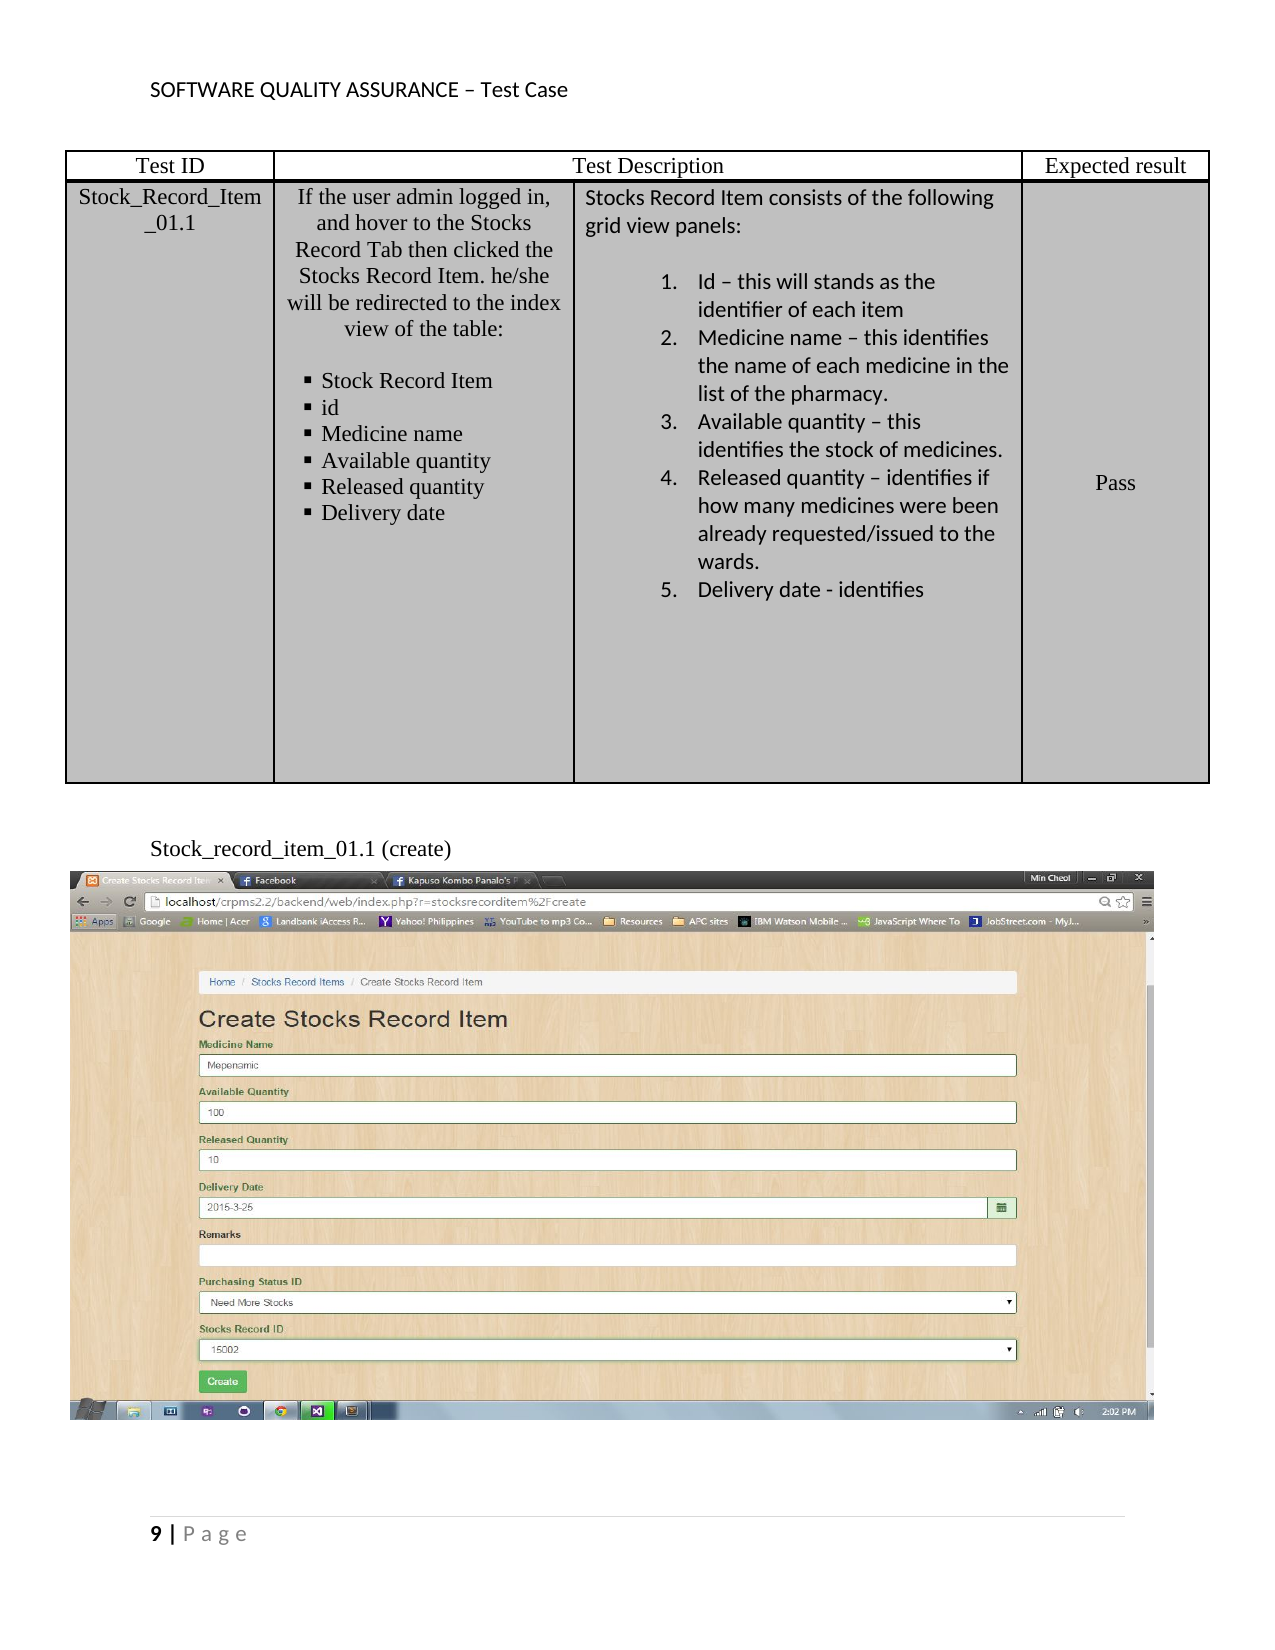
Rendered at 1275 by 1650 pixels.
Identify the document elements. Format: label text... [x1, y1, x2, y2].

picture [69, 871, 1154, 1419]
table_header Test Description [275, 152, 1021, 178]
text Stock_record_item_01.1 (create) [150, 835, 1125, 862]
table_cell Pass [1023, 183, 1208, 782]
table_header Expected result [1023, 152, 1208, 178]
table_cell Stocks Record Item consists of the following grid view panels: Id – this will stands as the identifier of each item Medicine name – this identifies the name of each medicine in the list of the pharmacy. Available quantity – this identifies the stock of medicines. Released quantity – identifies if how many medicines were been already requested/issued to the wards. Delivery date - identifies [575, 183, 1021, 782]
table_cell Stock_Record_Item_01.1 [67, 183, 273, 782]
table_cell If the user admin logged in, and hover to the Stocks Record Tab then clicked the Stocks Record Item. he/she will be redirected to the index view of the table: Stock Record Item id Medicine name Available quantity Released quantity Delivery date [275, 183, 573, 782]
table_header Test ID [67, 152, 273, 178]
